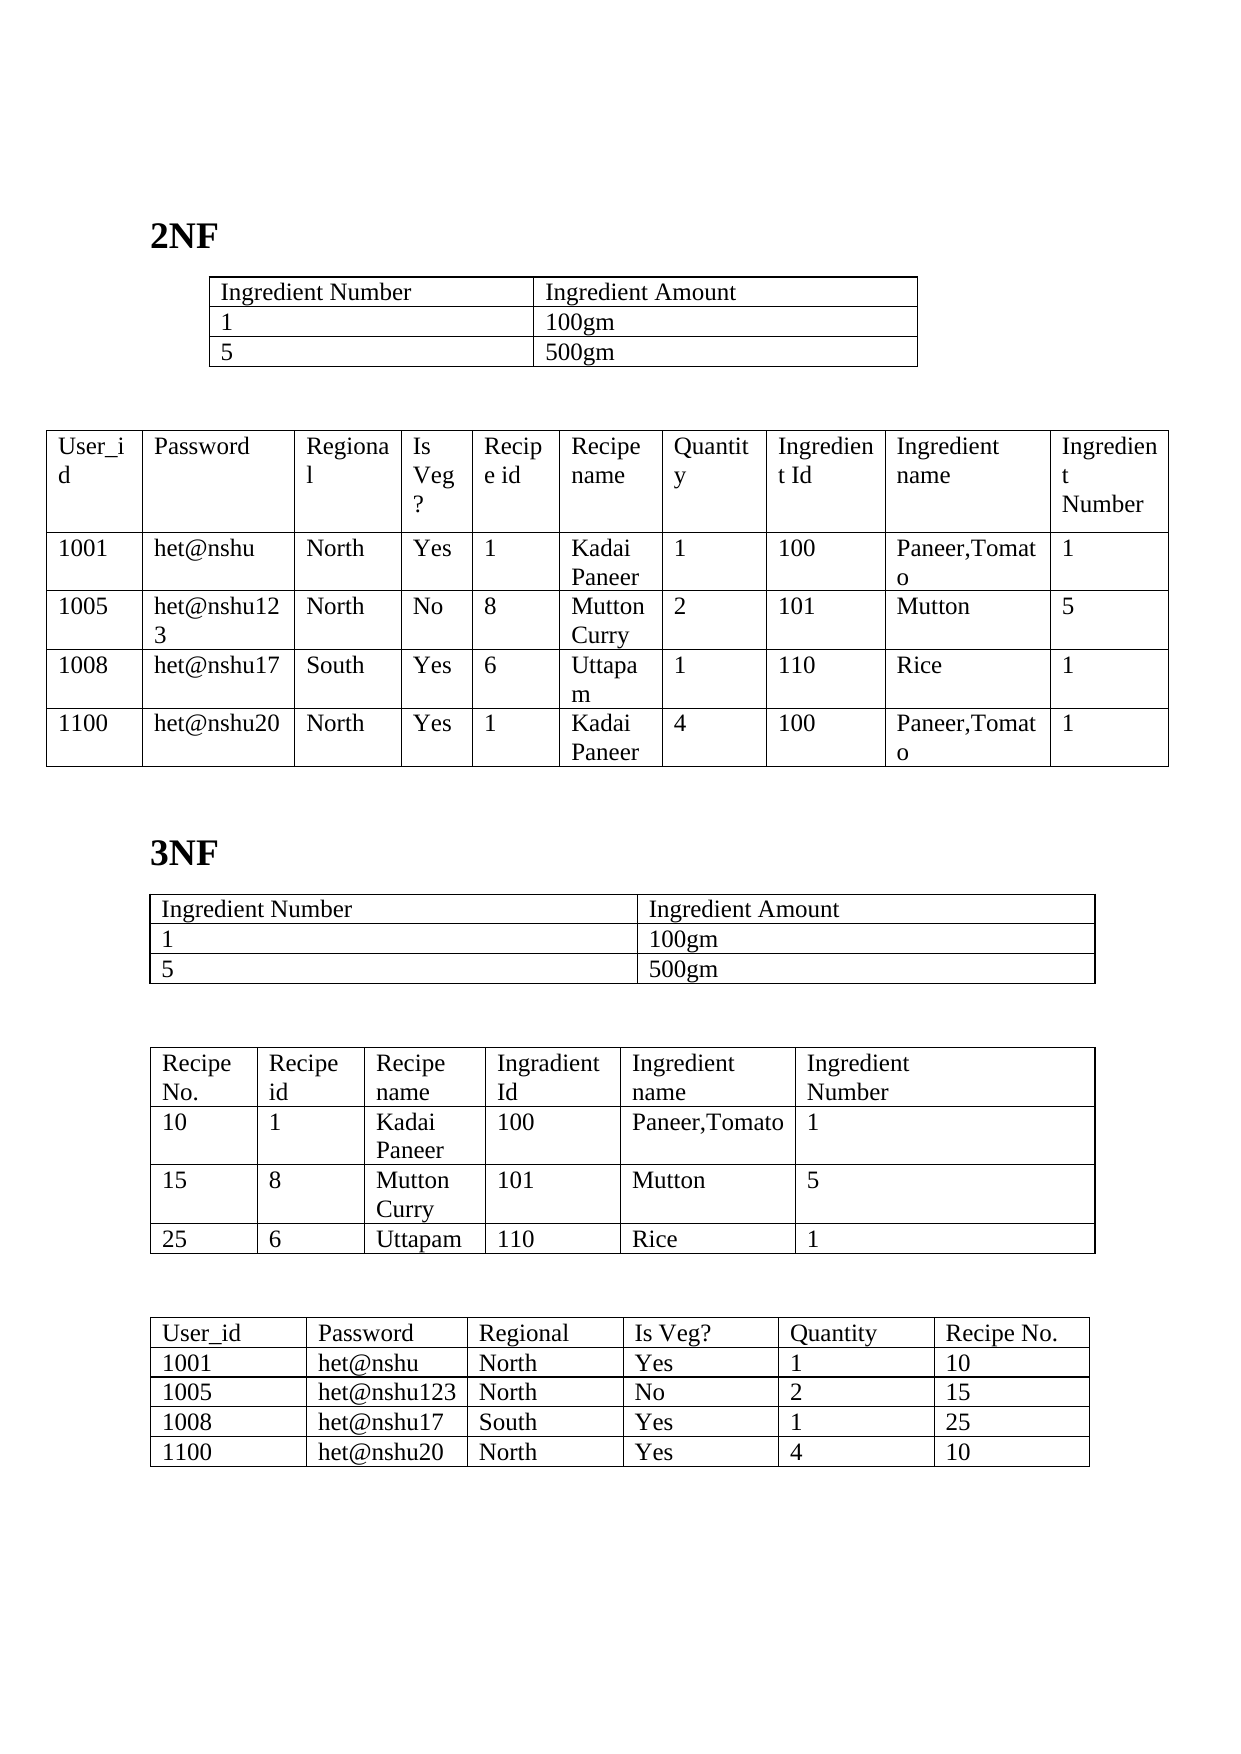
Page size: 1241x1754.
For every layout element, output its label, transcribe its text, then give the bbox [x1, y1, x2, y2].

table_cell 10 [935, 1348, 1089, 1376]
table_cell het@nshu [307, 1348, 467, 1376]
table_header Password [307, 1318, 467, 1347]
table_cell Rice [621, 1224, 795, 1252]
table_header Recipe name [560, 431, 662, 532]
table_cell 15 [151, 1165, 257, 1223]
table_header Is Veg? [402, 431, 472, 532]
table_cell 1 [1051, 709, 1168, 766]
table_cell 6 [258, 1224, 364, 1252]
table_cell 1 [473, 709, 559, 766]
table_cell 1 [663, 650, 766, 707]
table_cell 1 [796, 1107, 1094, 1164]
table_cell 10 [935, 1437, 1089, 1466]
table_header Recipe id [473, 431, 559, 532]
table_cell 101 [486, 1165, 620, 1223]
table_cell 1 [779, 1407, 934, 1436]
table_cell 1 [151, 924, 637, 953]
table_cell 101 [767, 591, 885, 649]
table_header Ingredient name [886, 431, 1050, 532]
table_header Ingredient Number [210, 278, 533, 306]
table_cell No [402, 591, 472, 649]
table_cell het@nshu123 [143, 591, 294, 649]
table_cell 2 [663, 591, 766, 649]
table_cell Yes [624, 1348, 778, 1376]
table_header Recipe name [365, 1048, 485, 1106]
text 3NF [150, 830, 1090, 873]
table_cell 5 [210, 337, 533, 366]
table_header Regional [295, 431, 401, 532]
table_cell 1005 [47, 591, 142, 649]
table_cell Yes [402, 709, 472, 766]
table_cell 100 [486, 1107, 620, 1164]
table_cell 6 [473, 650, 559, 707]
table_cell Mutton Curry [560, 591, 662, 649]
table_header User_id [151, 1318, 306, 1347]
table_cell South [295, 650, 401, 707]
table_cell 1001 [151, 1348, 306, 1376]
table_cell het@nshu20 [143, 709, 294, 766]
table_cell 8 [473, 591, 559, 649]
table_cell 25 [151, 1224, 257, 1252]
table_cell Yes [624, 1407, 778, 1436]
table_cell 1 [210, 307, 533, 336]
table_cell Yes [624, 1437, 778, 1466]
table_cell 1 [1051, 650, 1168, 707]
table_cell Rice [886, 650, 1050, 707]
text 2NF [150, 213, 1090, 256]
table_cell 100 [767, 709, 885, 766]
table_cell North [468, 1378, 623, 1406]
table_cell North [295, 709, 401, 766]
table_cell 1005 [151, 1378, 306, 1406]
table_header Ingredient Amount [534, 278, 917, 306]
table_cell Yes [402, 533, 472, 590]
table_cell Paneer,Tomato [886, 533, 1050, 590]
table_cell Uttapam [365, 1224, 485, 1252]
table_cell No [624, 1378, 778, 1406]
table_cell het@nshu17 [307, 1407, 467, 1436]
table_cell het@nshu20 [307, 1437, 467, 1466]
table_header Ingredient Number [1051, 431, 1168, 532]
table_cell Kadai Paneer [365, 1107, 485, 1164]
table_cell 100gm [534, 307, 917, 336]
table_header Is Veg? [624, 1318, 778, 1347]
table_header Recipe No. [935, 1318, 1089, 1347]
table_header Password [143, 431, 294, 532]
table_cell Uttapam [560, 650, 662, 707]
table_cell 4 [779, 1437, 934, 1466]
table_cell het@nshu123 [307, 1378, 467, 1406]
table_cell het@nshu [143, 533, 294, 590]
table_cell Mutton Curry [365, 1165, 485, 1223]
table_header Ingredient Amount [638, 895, 1094, 923]
table_cell Paneer,Tomato [621, 1107, 795, 1164]
table_cell 8 [258, 1165, 364, 1223]
table_cell 25 [935, 1407, 1089, 1436]
table_cell 1001 [47, 533, 142, 590]
table_header Regional [468, 1318, 623, 1347]
table_header Ingredient Number [151, 895, 637, 923]
table_cell North [468, 1348, 623, 1376]
table_header User_id [47, 431, 142, 532]
table_header Quantity [663, 431, 766, 532]
table_cell 1100 [47, 709, 142, 766]
table_cell 1 [258, 1107, 364, 1164]
table_cell 500gm [534, 337, 917, 366]
table_header Quantity [779, 1318, 934, 1347]
table_cell 2 [779, 1378, 934, 1406]
table_cell 5 [796, 1165, 1094, 1223]
table_cell 4 [663, 709, 766, 766]
table_cell 1 [796, 1224, 1094, 1252]
table_cell 15 [935, 1378, 1089, 1406]
table_cell 1008 [47, 650, 142, 707]
table_cell South [468, 1407, 623, 1436]
table_header Ingradient Id [486, 1048, 620, 1106]
table_cell Paneer,Tomato [886, 709, 1050, 766]
table_cell 5 [151, 954, 637, 983]
table_cell het@nshu17 [143, 650, 294, 707]
table_cell North [295, 591, 401, 649]
table_cell 110 [767, 650, 885, 707]
table_cell 100 [767, 533, 885, 590]
table_header Ingredient name [621, 1048, 795, 1106]
table_header Recipe No. [151, 1048, 257, 1106]
table_cell 100gm [638, 924, 1094, 953]
table_cell North [295, 533, 401, 590]
table_cell 1 [779, 1348, 934, 1376]
table_cell 1 [1051, 533, 1168, 590]
table_cell 5 [1051, 591, 1168, 649]
table_cell 1 [663, 533, 766, 590]
table_cell 10 [151, 1107, 257, 1164]
table_cell 1 [473, 533, 559, 590]
table_cell 1100 [151, 1437, 306, 1466]
table_header Ingredient Id [767, 431, 885, 532]
table_cell North [468, 1437, 623, 1466]
table_cell Yes [402, 650, 472, 707]
table_cell 110 [486, 1224, 620, 1252]
table_cell 1008 [151, 1407, 306, 1436]
table_header Ingredient Number [796, 1048, 1094, 1106]
table_cell 500gm [638, 954, 1094, 983]
table_cell Kadai Paneer [560, 709, 662, 766]
table_cell Mutton [886, 591, 1050, 649]
table_header Recipe id [258, 1048, 364, 1106]
table_cell Kadai Paneer [560, 533, 662, 590]
table_cell Mutton [621, 1165, 795, 1223]
